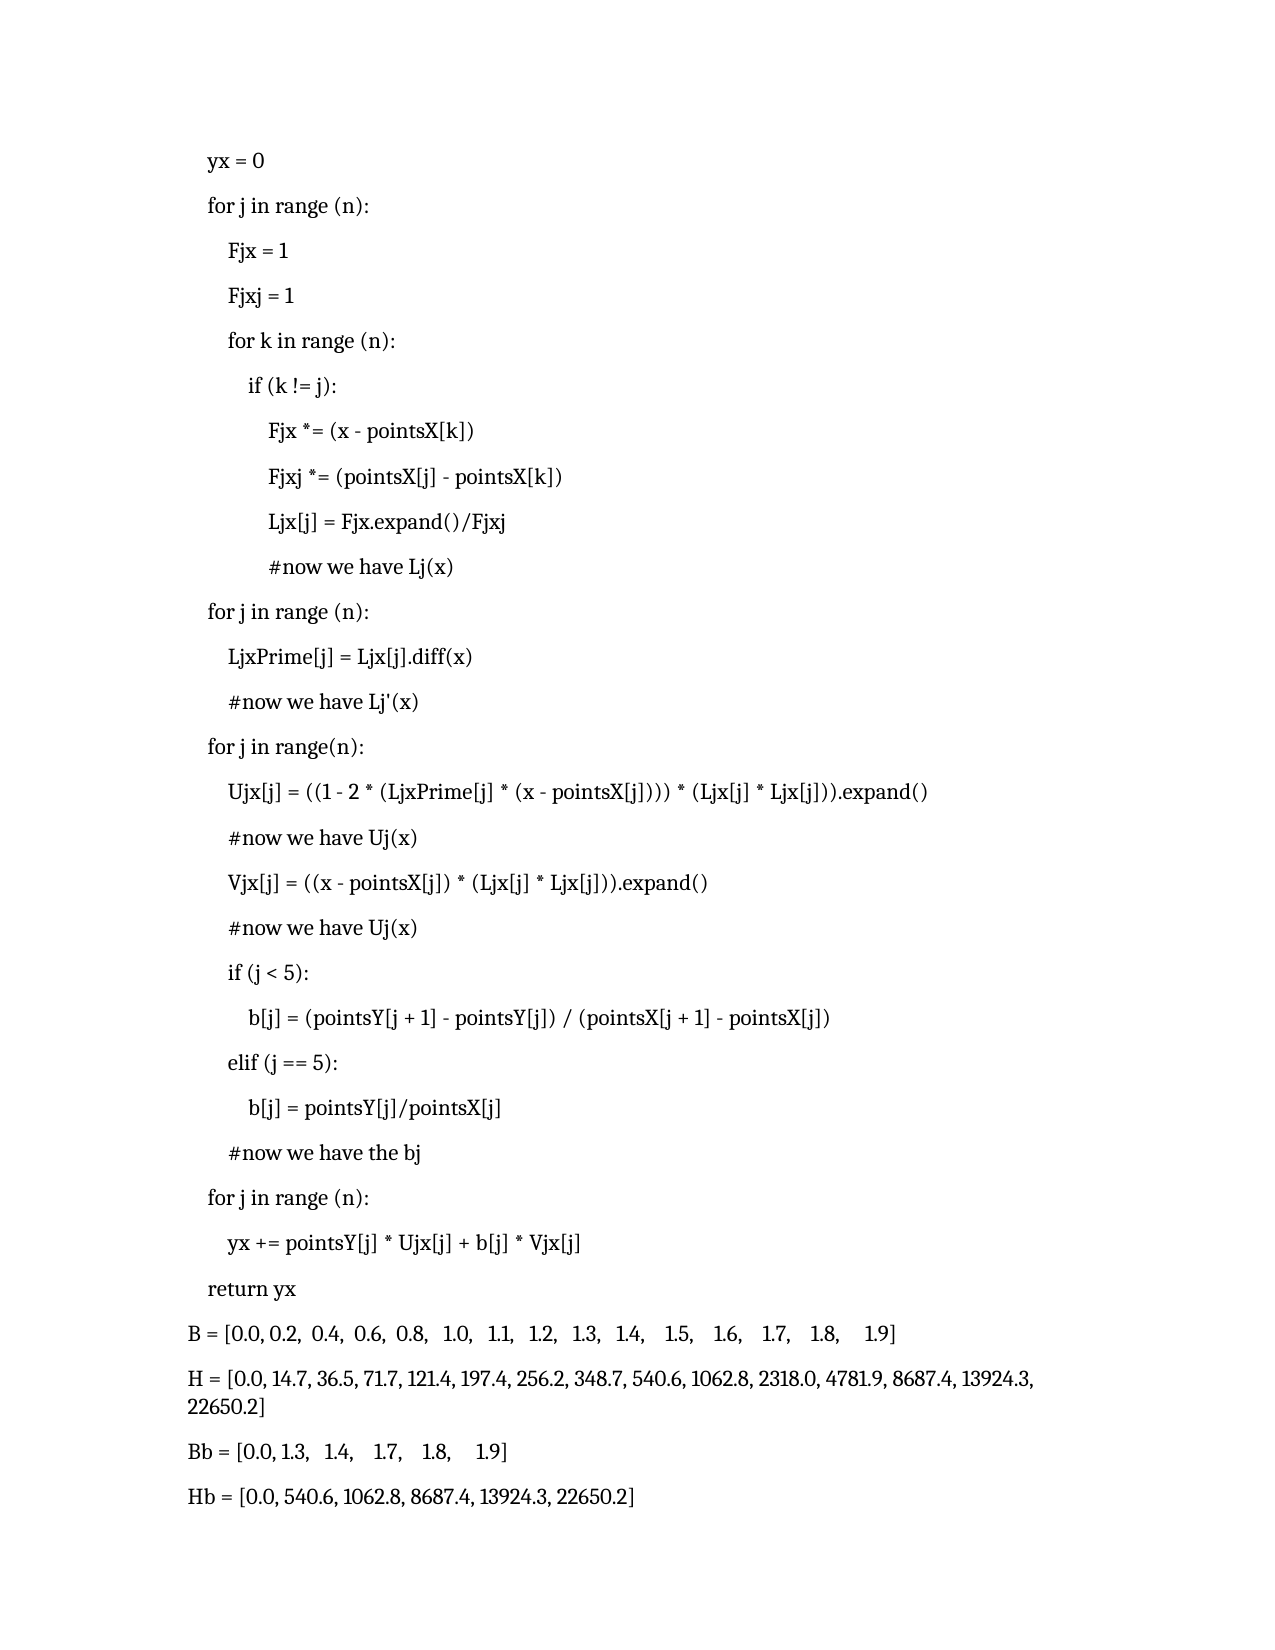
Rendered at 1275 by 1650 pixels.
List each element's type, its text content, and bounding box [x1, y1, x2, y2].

text Fjx = 1 [187, 238, 1087, 264]
text for j in range(n): [187, 734, 1087, 760]
text b[j] = (pointsY[j + 1] - pointsY[j]) / (pointsX[j + 1] - pointsX[j]) [187, 1005, 1087, 1031]
text if (k != j): [187, 373, 1087, 399]
text Fjxj *= (pointsX[j] - pointsX[k]) [187, 463, 1087, 490]
text Bb = [0.0, 1.3, 1.4, 1.7, 1.8, 1.9] [187, 1439, 1087, 1465]
text #now we have Lj(x) [187, 554, 1087, 580]
text return yx [187, 1275, 1087, 1302]
text for j in range (n): [187, 193, 1087, 219]
text b[j] = pointsY[j]/pointsX[j] [187, 1095, 1087, 1121]
text #now we have Uj(x) [187, 914, 1087, 941]
text LjxPrime[j] = Ljx[j].diff(x) [187, 644, 1087, 670]
text H = [0.0, 14.7, 36.5, 71.7, 121.4, 197.4, 256.2, 348.7, 540.6, 1062.8, 2318.0, 4781.9, 8687.4, 13924.3, 22650.2] [187, 1366, 1087, 1420]
text elif (j == 5): [187, 1050, 1087, 1076]
text #now we have Uj(x) [187, 824, 1087, 851]
text for j in range (n): [187, 1185, 1087, 1211]
text #now we have Lj'(x) [187, 689, 1087, 715]
text B = [0.0, 0.2, 0.4, 0.6, 0.8, 1.0, 1.1, 1.2, 1.3, 1.4, 1.5, 1.6, 1.7, 1.8, 1.9] [187, 1320, 1087, 1347]
text yx += pointsY[j] * Ujx[j] + b[j] * Vjx[j] [187, 1230, 1087, 1257]
text for k in range (n): [187, 328, 1087, 354]
text yx = 0 [187, 148, 1087, 174]
text Ujx[j] = ((1 - 2 * (LjxPrime[j] * (x - pointsX[j]))) * (Ljx[j] * Ljx[j])).expand() [187, 779, 1087, 806]
text Hb = [0.0, 540.6, 1062.8, 8687.4, 13924.3, 22650.2] [187, 1484, 1087, 1511]
text Fjx *= (x - pointsX[k]) [187, 418, 1087, 445]
text if (j < 5): [187, 959, 1087, 986]
text for j in range (n): [187, 599, 1087, 625]
text Vjx[j] = ((x - pointsX[j]) * (Ljx[j] * Ljx[j])).expand() [187, 869, 1087, 896]
text #now we have the bj [187, 1140, 1087, 1166]
text Fjxj = 1 [187, 283, 1087, 309]
text Ljx[j] = Fjx.expand()/Fjxj [187, 508, 1087, 535]
